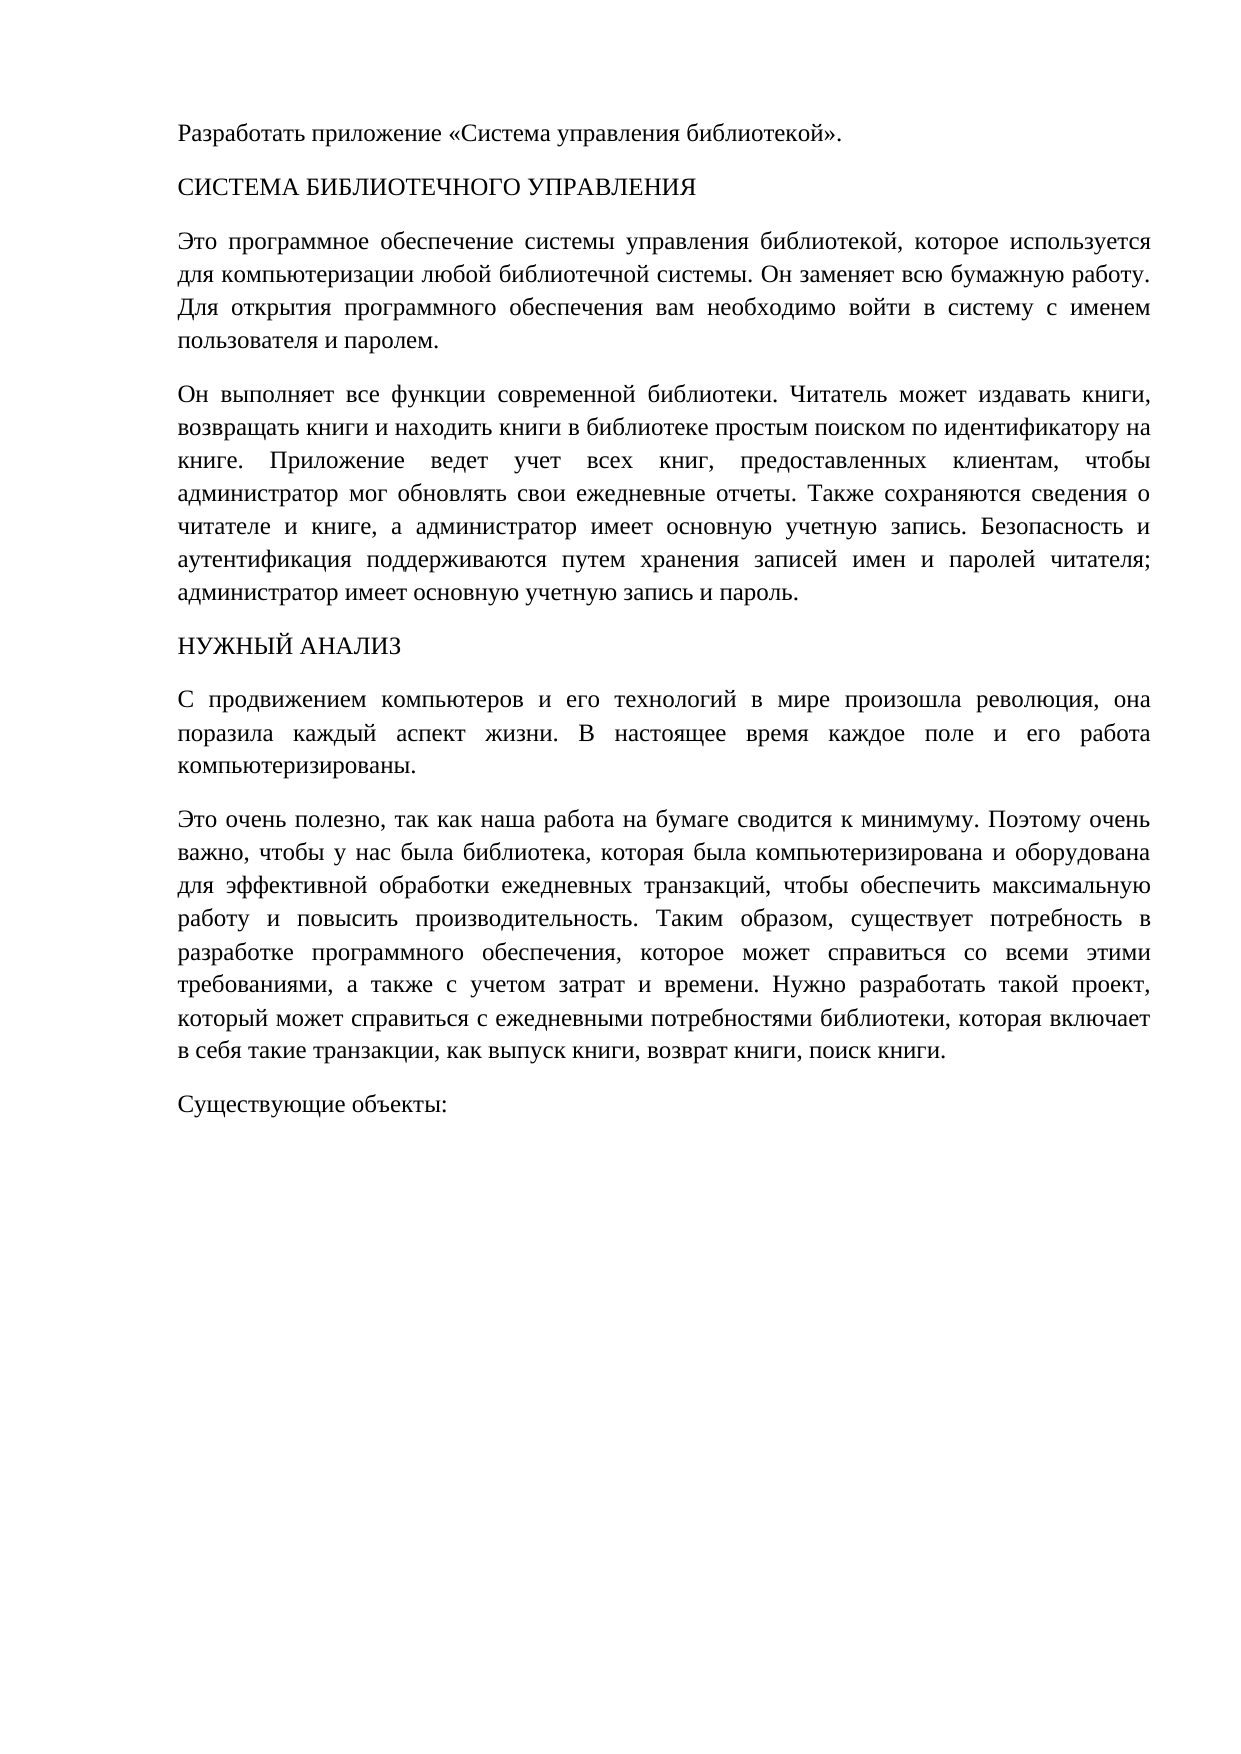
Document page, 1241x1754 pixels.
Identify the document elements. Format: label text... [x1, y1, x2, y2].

text СИСТЕМА БИБЛИОТЕЧНОГО УПРАВЛЕНИЯ [177, 172, 1152, 201]
text Это очень полезно, так как наша работа на бумаге сводится к минимуму. Поэтому очень важно, чтобы у нас была библиотека, которая была компьютеризирована и оборудована для эффективной обработки ежедневных транзакций, чтобы обеспечить максимальную работу и повысить производительность. Таким образом, существует потребность в разработке программного обеспечения, которое может справиться со всеми этими требованиями, а также с учетом затрат и времени. Нужно разработать такой проект, который может справиться с ежедневными потребностями библиотеки, которая включает в себя такие транзакции, как выпуск книги, возврат книги, поиск книги. [177, 804, 1152, 1064]
text Разработать приложение «Система управления библиотекой». [177, 118, 1152, 147]
text Существующие объекты: [177, 1089, 1152, 1118]
text Он выполняет все функции современной библиотеки. Читатель может издавать книги, возвращать книги и находить книги в библиотеке простым поиском по идентификатору на книге. Приложение ведет учет всех книг, предоставленных клиентам, чтобы администратор мог обновлять свои ежедневные отчеты. Также сохраняются сведения о читателе и книге, а администратор имеет основную учетную запись. Безопасность и аутентификация поддерживаются путем хранения записей имен и паролей читателя; администратор имеет основную учетную запись и пароль. [177, 379, 1152, 606]
text НУЖНЫЙ АНАЛИЗ [177, 631, 1152, 659]
text С продвижением компьютеров и его технологий в мире произошла революция, она поразила каждый аспект жизни. В настоящее время каждое поле и его работа компьютеризированы. [177, 684, 1152, 779]
text Это программное обеспечение системы управления библиотекой, которое используется для компьютеризации любой библиотечной системы. Он заменяет всю бумажную работу. Для открытия программного обеспечения вам необходимо войти в систему с именем пользователя и паролем. [177, 226, 1152, 354]
